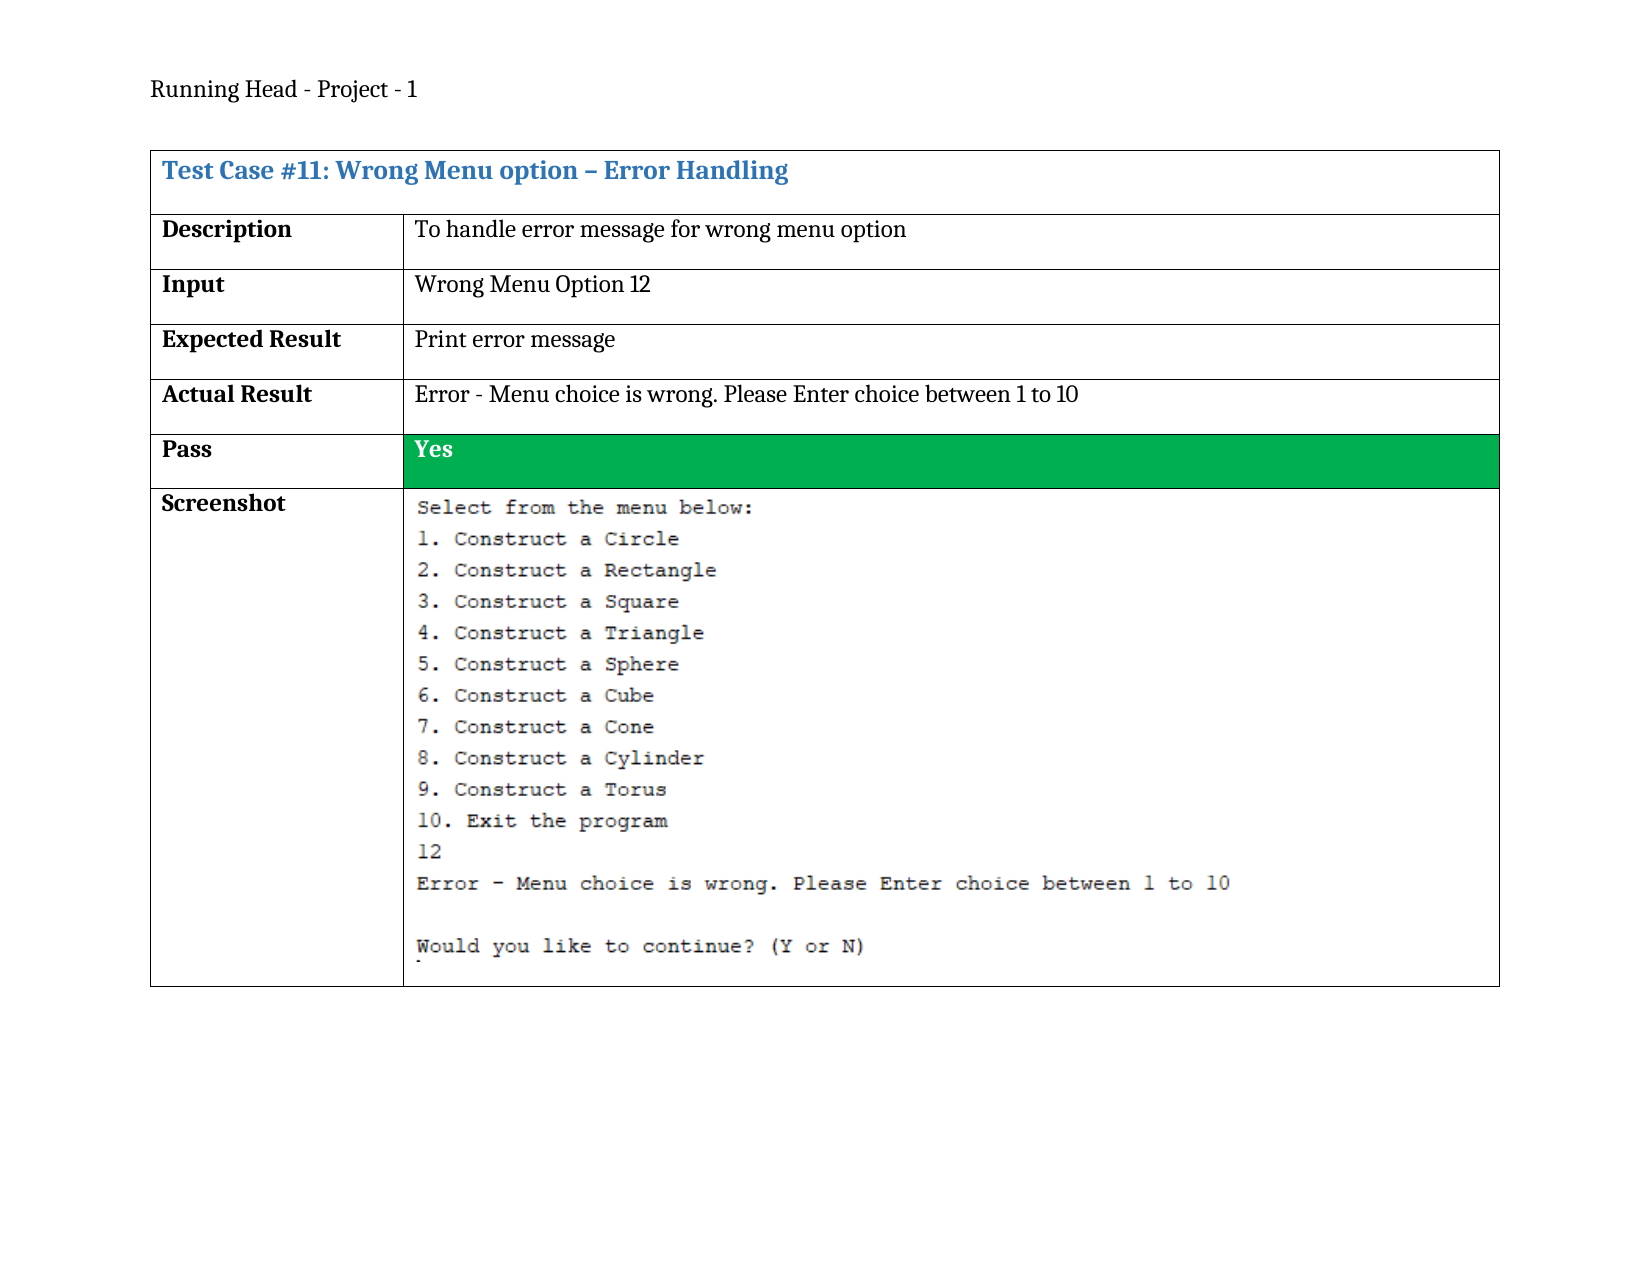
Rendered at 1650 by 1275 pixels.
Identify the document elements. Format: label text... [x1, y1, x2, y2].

table_cell Expected Result [151, 325, 403, 379]
table_cell [404, 489, 1499, 986]
table_cell To handle error message for wrong menu option [404, 215, 1499, 269]
table_header Test Case #11: Wrong Menu option – Error Handling [151, 151, 1499, 214]
picture [414, 489, 1305, 962]
table_cell Input [151, 270, 403, 324]
table_cell Screenshot [151, 489, 403, 986]
table_cell Wrong Menu Option 12 [404, 270, 1499, 324]
table_cell Error - Menu choice is wrong. Please Enter choice between 1 to 10 [404, 380, 1499, 433]
table_cell Pass [151, 435, 403, 488]
table_cell Yes [404, 435, 1499, 488]
table_cell Print error message [404, 325, 1499, 379]
table_cell Description [151, 215, 403, 269]
table_cell Actual Result [151, 380, 403, 433]
